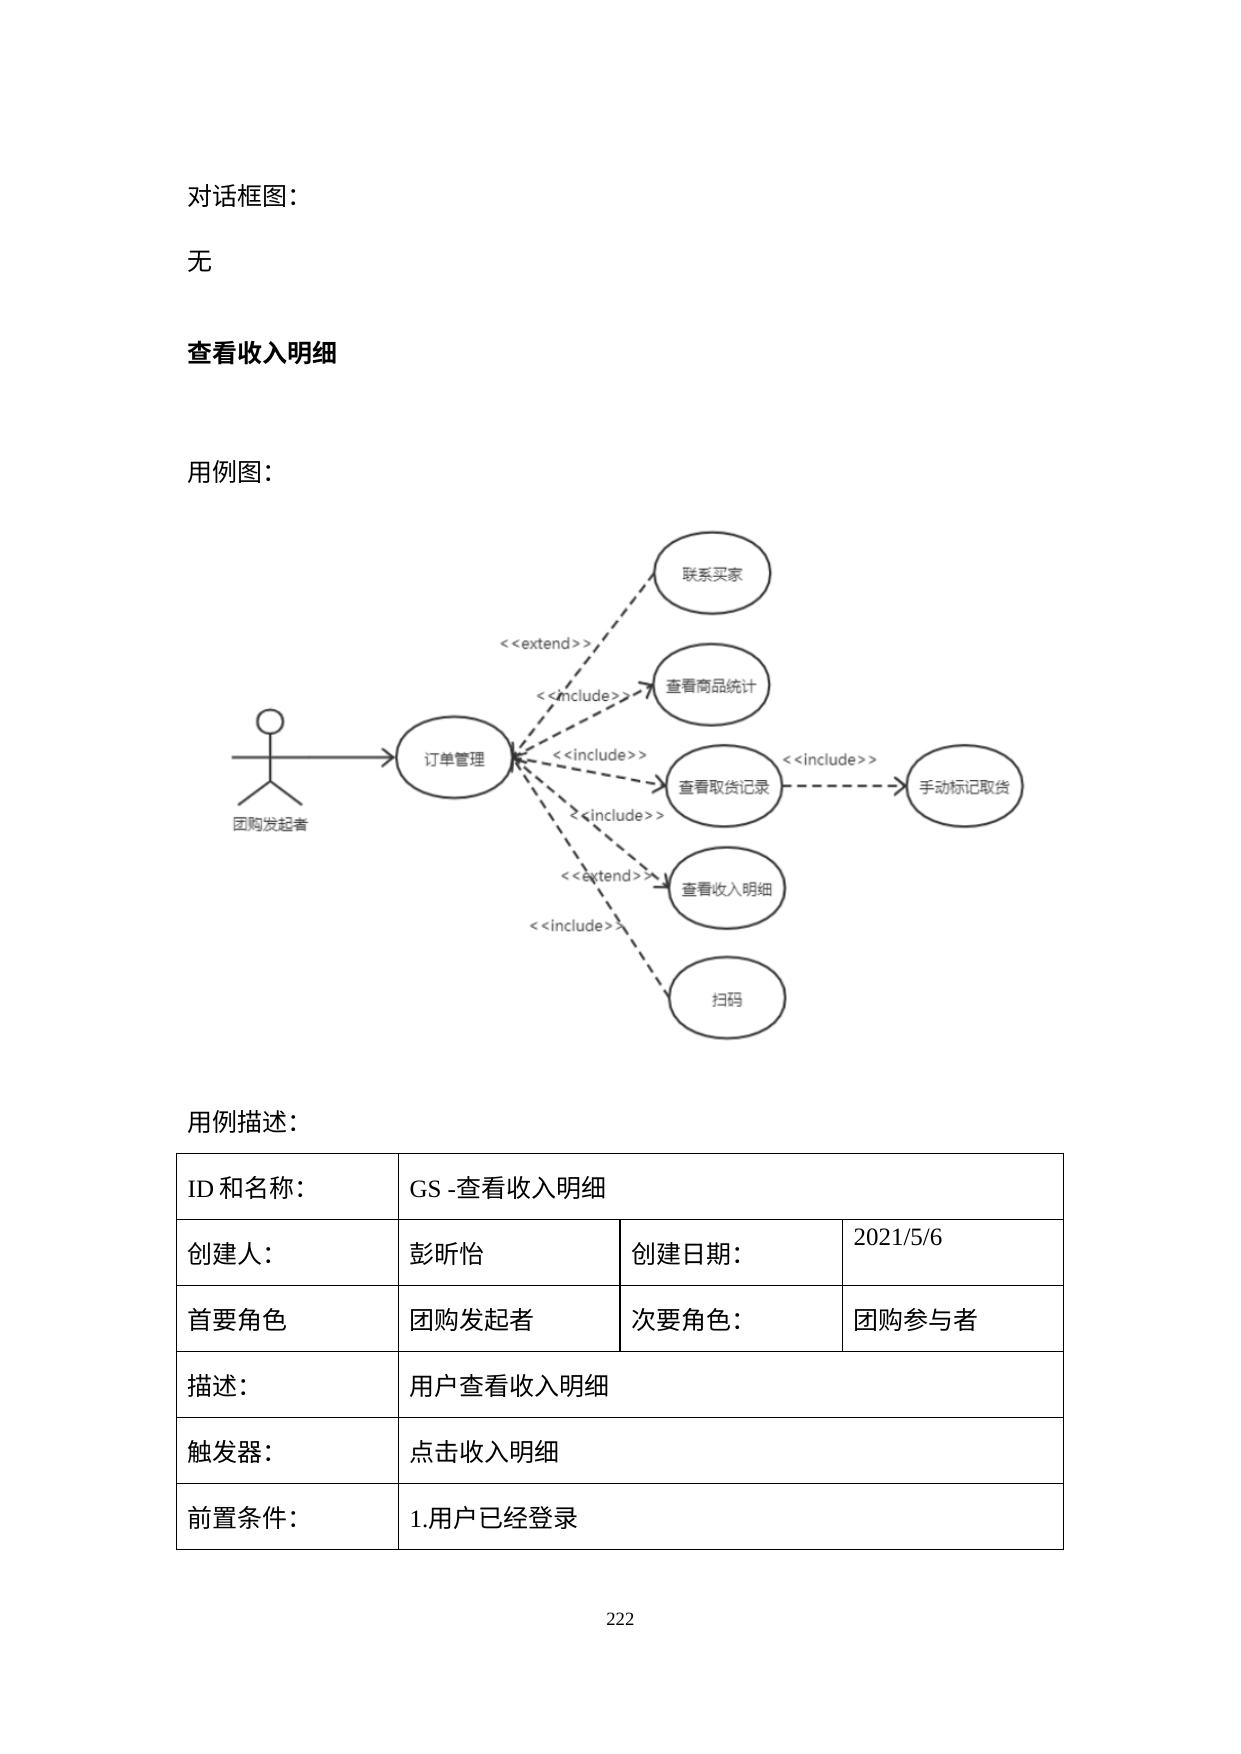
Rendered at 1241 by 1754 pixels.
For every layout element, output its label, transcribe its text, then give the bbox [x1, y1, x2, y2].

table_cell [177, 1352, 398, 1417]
text 用例图： [187, 438, 1053, 502]
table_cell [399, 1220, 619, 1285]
text 无 [187, 227, 1053, 292]
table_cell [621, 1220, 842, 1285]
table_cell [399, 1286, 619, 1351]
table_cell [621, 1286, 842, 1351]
subtitle 查看收入明细 [187, 319, 1053, 384]
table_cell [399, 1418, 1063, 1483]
text 对话框图： [187, 162, 1053, 227]
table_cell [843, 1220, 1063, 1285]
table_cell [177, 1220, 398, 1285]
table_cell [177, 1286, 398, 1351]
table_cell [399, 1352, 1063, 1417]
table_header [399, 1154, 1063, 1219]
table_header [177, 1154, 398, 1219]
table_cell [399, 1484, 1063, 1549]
text 用例描述： [187, 1088, 1053, 1153]
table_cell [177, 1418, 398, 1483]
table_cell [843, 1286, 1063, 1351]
picture [187, 502, 1053, 1057]
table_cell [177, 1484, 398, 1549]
